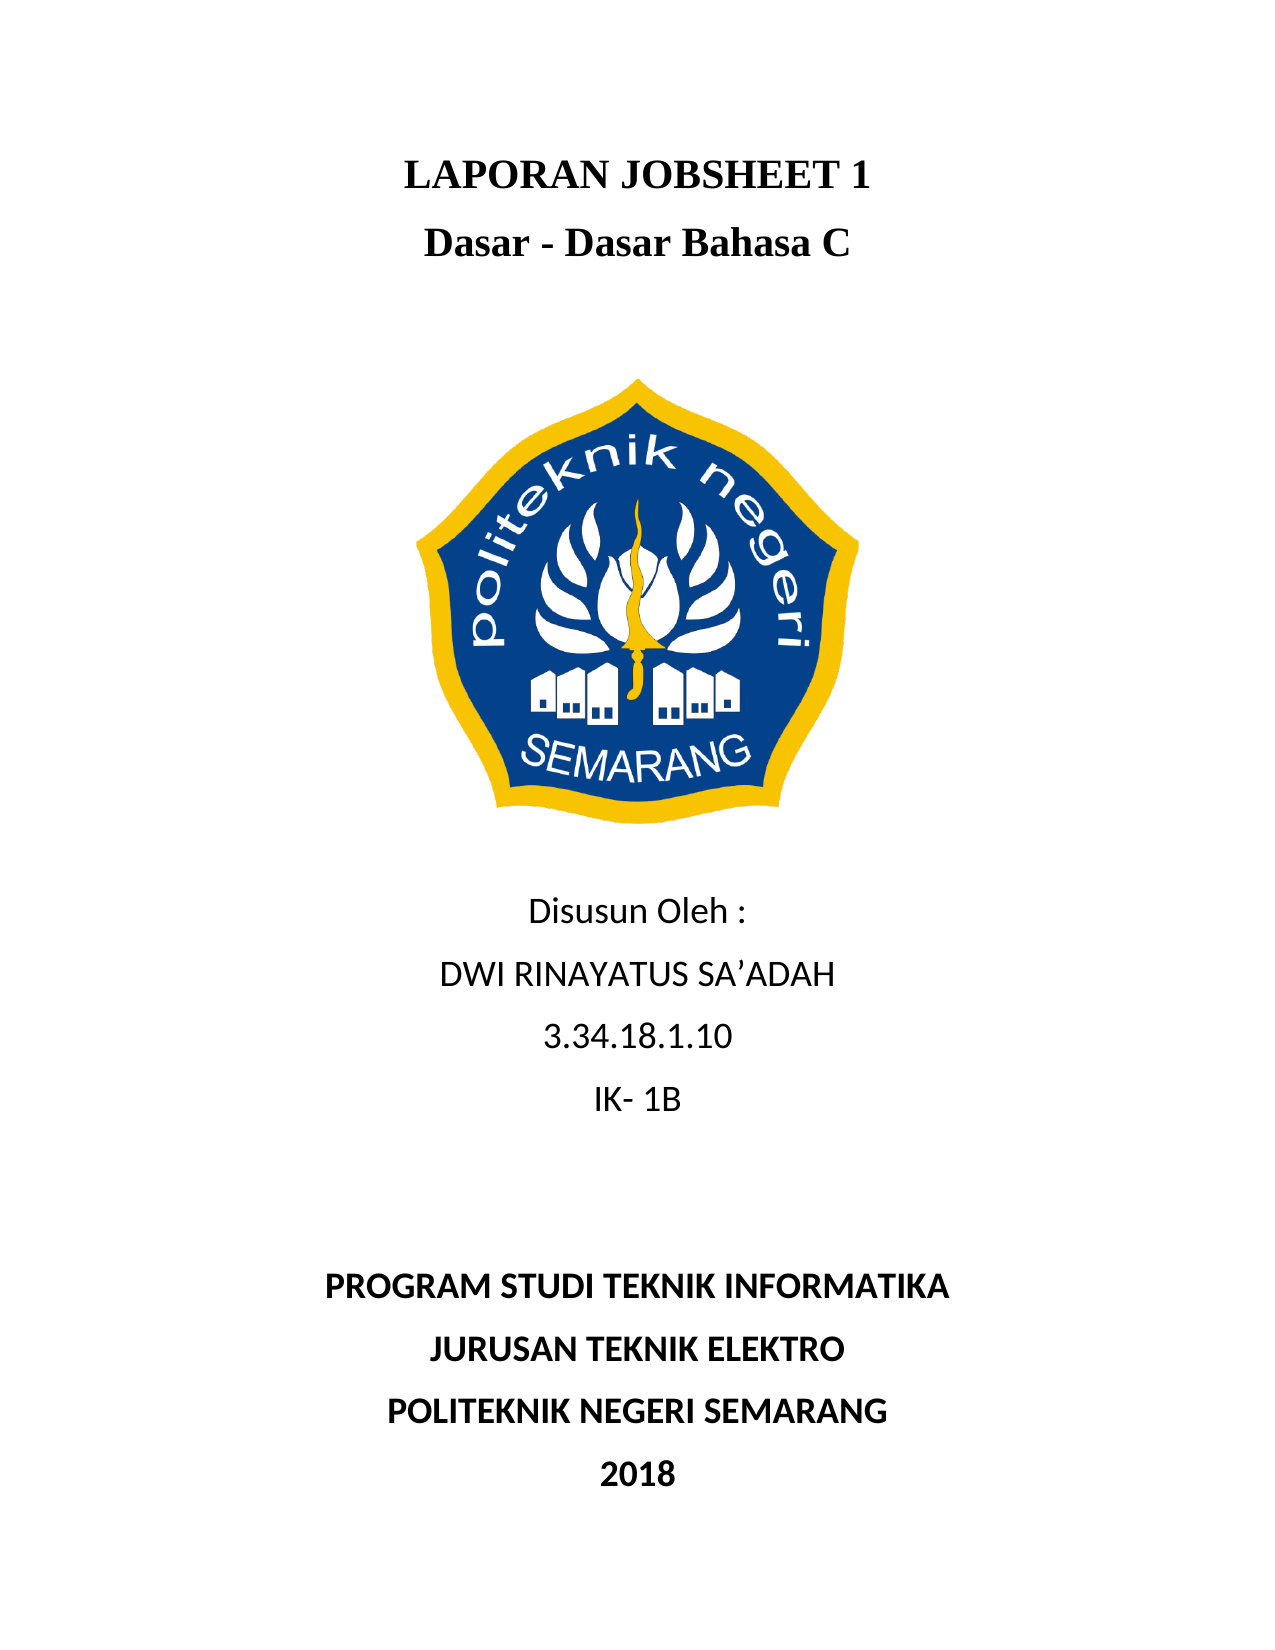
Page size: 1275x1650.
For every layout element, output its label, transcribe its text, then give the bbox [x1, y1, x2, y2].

picture [414, 378, 859, 823]
text JURUSAN TEKNIK ELEKTRO [150, 1325, 1125, 1371]
text PROGRAM STUDI TEKNIK INFORMATIKA [150, 1262, 1125, 1308]
text Disusun Oleh : [150, 887, 1125, 933]
text DWI RINAYATUS SA’ADAH [150, 950, 1125, 996]
text IK- 1B [150, 1075, 1125, 1121]
text Dasar - Dasar Bahasa C [150, 217, 1125, 265]
text LAPORAN JOBSHEET 1 [150, 150, 1125, 198]
text 3.34.18.1.10 [150, 1012, 1125, 1058]
text POLITEKNIK NEGERI SEMARANG [150, 1387, 1125, 1433]
text 2018 [150, 1450, 1125, 1496]
